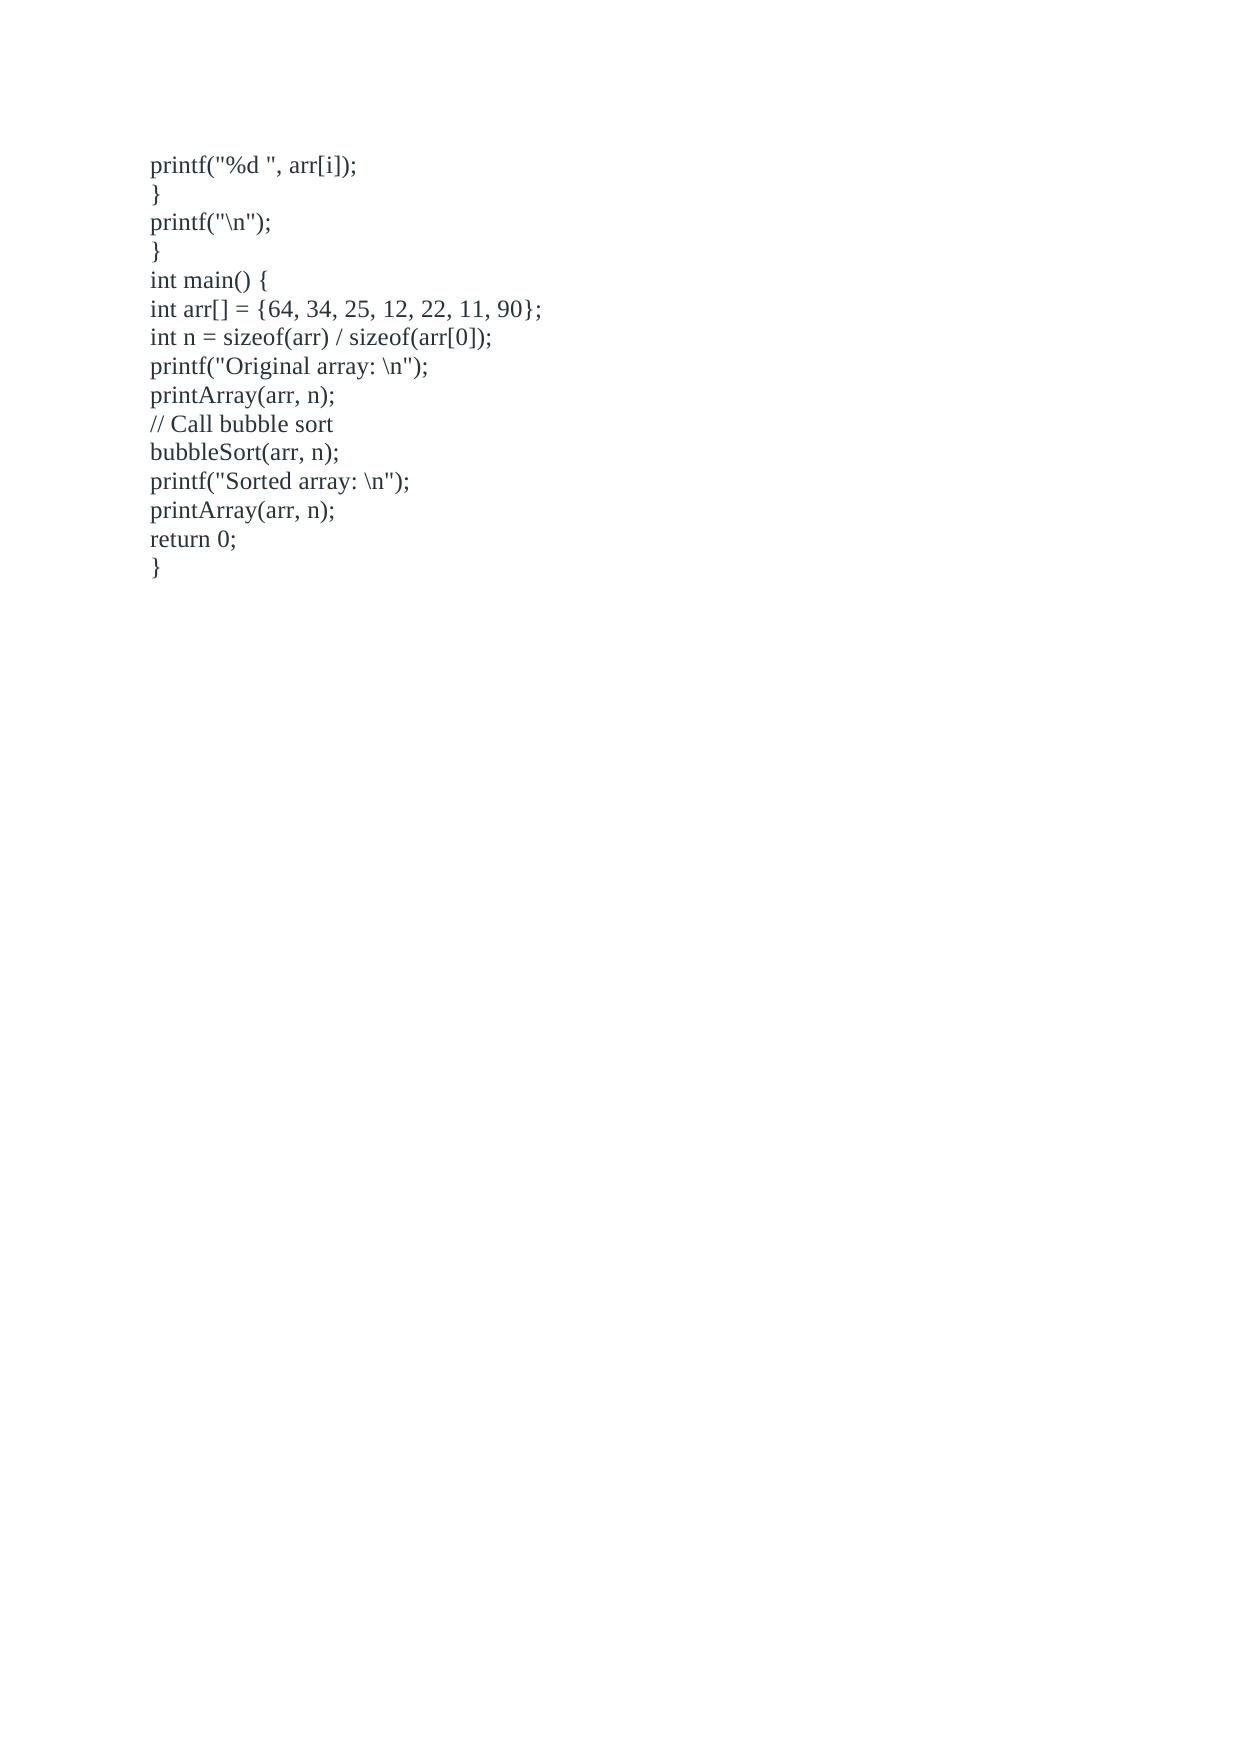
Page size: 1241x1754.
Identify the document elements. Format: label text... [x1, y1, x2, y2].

text printf("%d ", arr[i]); [150, 150, 1090, 179]
text printf("Sorted array: \n"); [150, 466, 1090, 495]
text printf("\n"); [150, 207, 1090, 236]
text } [150, 552, 1090, 581]
text // Call bubble sort [150, 409, 1090, 437]
text bubbleSort(arr, n); [150, 437, 1090, 466]
text printArray(arr, n); [150, 380, 1090, 409]
text } [150, 236, 1090, 265]
text return 0; [150, 524, 1090, 552]
text int arr[] = {64, 34, 25, 12, 22, 11, 90}; [150, 294, 1090, 322]
text printArray(arr, n); [150, 495, 1090, 524]
text int main() { [150, 265, 1090, 294]
text } [150, 179, 1090, 207]
text printf("Original array: \n"); [150, 351, 1090, 380]
text int n = sizeof(arr) / sizeof(arr[0]); [150, 322, 1090, 351]
